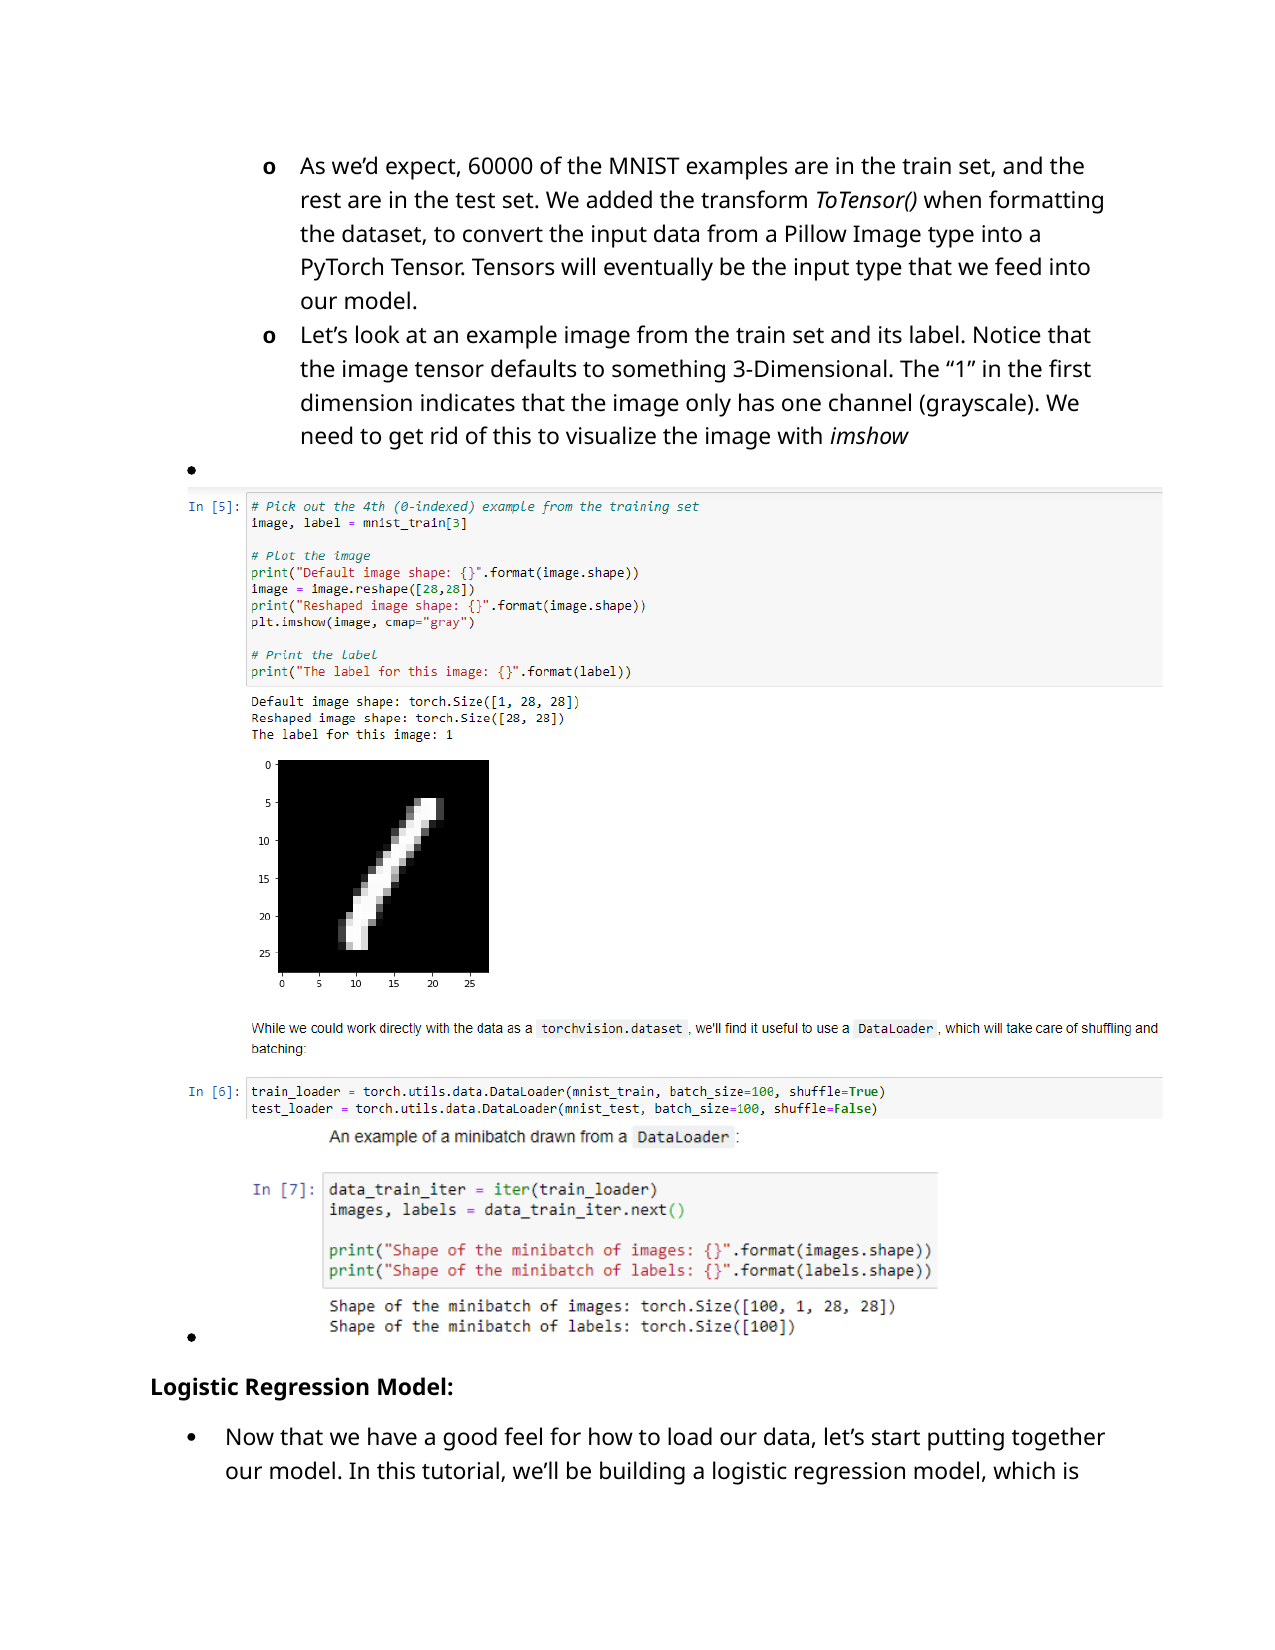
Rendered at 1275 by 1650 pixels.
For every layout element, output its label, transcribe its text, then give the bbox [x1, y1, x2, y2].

text Logistic Regression Model: [150, 1371, 1125, 1402]
picture [225, 1121, 938, 1346]
picture [187, 487, 1163, 1119]
list Let’s look at an example image from the train set and its label. Notice that the image tensor defaults to something 3-Dimensional. The “1” in the first dimension indicates that the image only has one channel (grayscale). We need to get rid of this to visualize the image with imshow [262, 319, 1125, 451]
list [187, 1421, 1125, 1486]
list As we’d expect, 60000 of the MNIST examples are in the train set, and the rest are in the test set. We added the transform ToTensor() when formatting the dataset, to convert the input data from a Pillow Image type into a PyTorch Tensor. Tensors will eventually be the input type that we feed into our model. [262, 150, 1125, 316]
